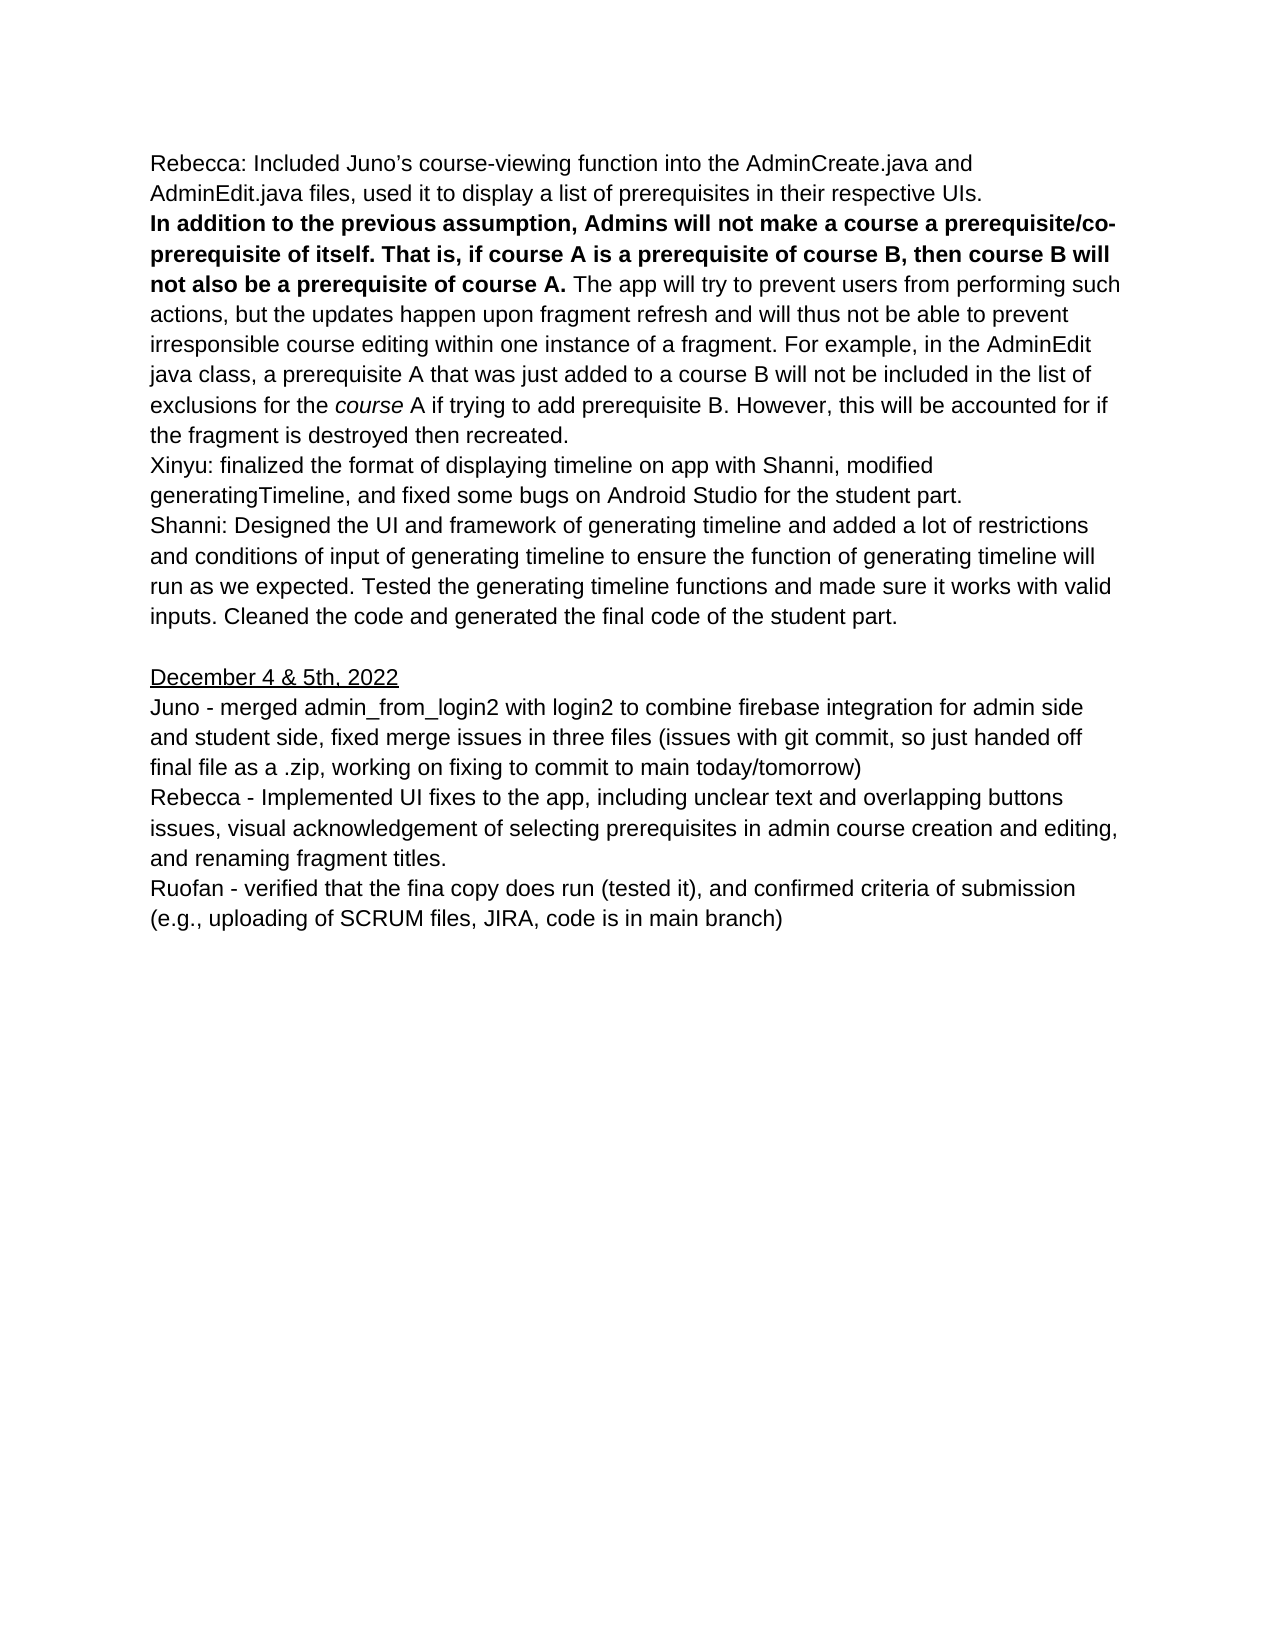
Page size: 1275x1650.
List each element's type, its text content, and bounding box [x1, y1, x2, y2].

text Rebecca - Implemented UI fixes to the app, including unclear text and overlapping buttons issues, visual acknowledgement of selecting prerequisites in admin course creation and editing, and renaming fragment titles. [150, 784, 1125, 871]
text December 4 & 5th, 2022 [150, 663, 1125, 690]
text Shanni: Designed the UI and framework of generating timeline and added a lot of restrictions and conditions of input of generating timeline to ensure the function of generating timeline will run as we expected. Tested the generating timeline functions and made sure it works with valid inputs. Cleaned the code and generated the final code of the student part. [150, 512, 1125, 629]
text Juno - merged admin_from_login2 with login2 to combine firebase integration for admin side and student side, fixed merge issues in three files (issues with git commit, so just handed off final file as a .zip, working on fixing to commit to main today/tomorrow) [150, 694, 1125, 781]
text Xinyu: finalized the format of displaying timeline on app with Shanni, modified generatingTimeline, and fixed some bugs on Android Studio for the student part. [150, 452, 1125, 509]
text Rebecca: Included Juno’s course-viewing function into the AdminCreate.java and AdminEdit.java files, used it to display a list of prerequisites in their respective UIs. [150, 150, 1125, 207]
text In addition to the previous assumption, Admins will not make a course a prerequisite/co-prerequisite of itself. That is, if course A is a prerequisite of course B, then course B will not also be a prerequisite of course A. The app will try to prevent users from performing such actions, but the updates happen upon fragment refresh and will thus not be able to prevent irresponsible course editing within one instance of a fragment. For example, in the AdminEdit java class, a prerequisite A that was just added to a course B will not be included in the list of exclusions for the course A if trying to add prerequisite B. However, this will be accounted for if the fragment is destroyed then recreated. [150, 210, 1125, 448]
text Ruofan - verified that the fina copy does run (tested it), and confirmed criteria of submission (e.g., uploading of SCRUM files, JIRA, code is in main branch) [150, 875, 1125, 932]
